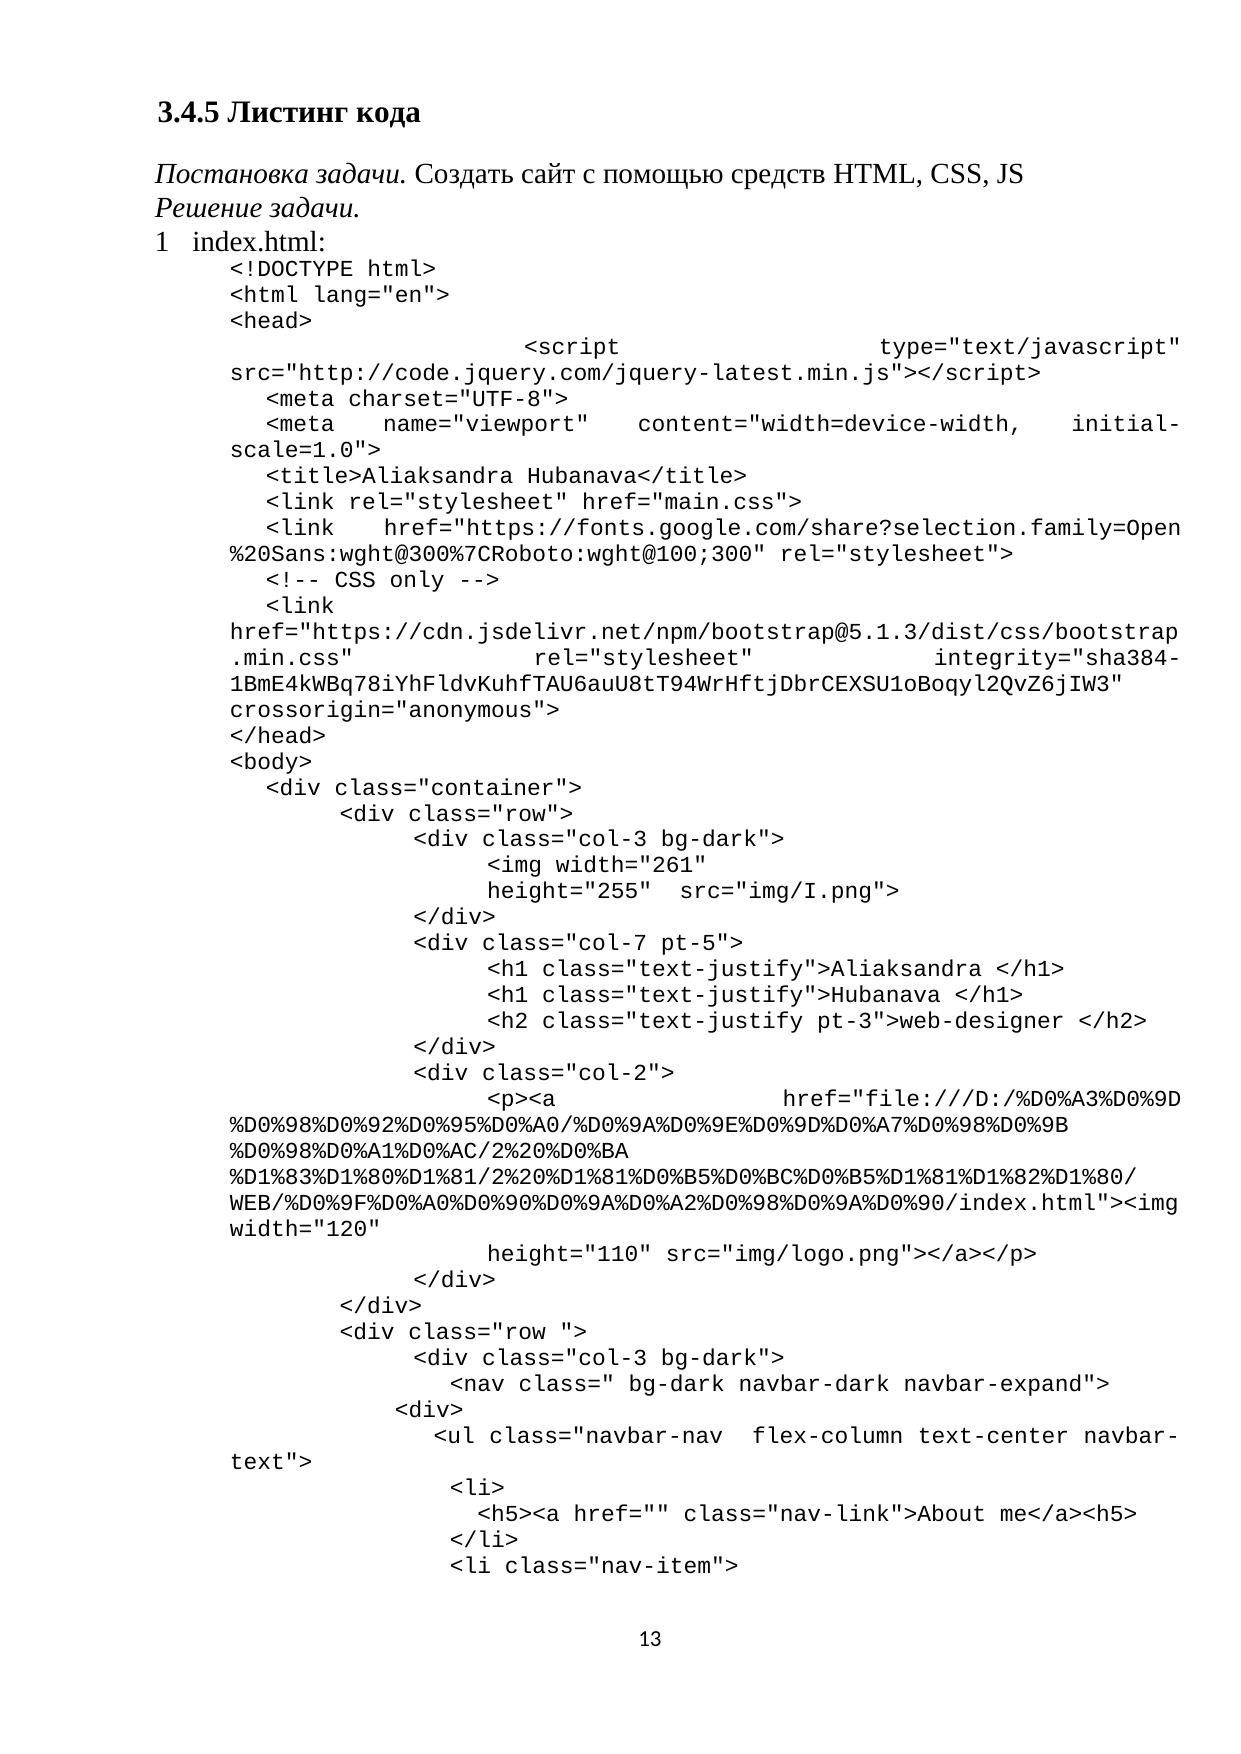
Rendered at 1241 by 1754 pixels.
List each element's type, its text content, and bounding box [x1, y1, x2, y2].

list <div class="row "> [229, 1321, 1181, 1347]
list <div class="col-7 pt-5"> [229, 932, 1181, 957]
list <script type="text/javascript" src="http://code.jquery.com/jquery-latest.min.js"></script> [229, 335, 1181, 387]
list <div> [229, 1398, 1181, 1424]
list <head> [229, 309, 1181, 335]
text Решение задачи. [118, 190, 1181, 224]
list <meta name="viewport" content="width=device-width, initial-scale=1.0"> [229, 413, 1181, 465]
list height="110" src="img/logo.png"></a></p> [229, 1243, 1181, 1269]
text 3.4.5 Листинг кода [118, 93, 1181, 129]
list <!-- CSS only --> [229, 568, 1181, 594]
list <link href="https://cdn.jsdelivr.net/npm/bootstrap@5.1.3/dist/css/bootstrap.min.css" rel="stylesheet" integrity="sha384-1BmE4kWBq78iYhFldvKuhfTAU6auU8tT94WrHftjDbrCEXSU1oBoqyl2QvZ6jIW3" crossorigin="anonymous"> [229, 594, 1181, 724]
list <nav class=" bg-dark navbar-dark navbar-expand"> [229, 1372, 1181, 1398]
list <html lang="en"> [229, 283, 1181, 309]
list index.html: [154, 224, 1181, 257]
list <!DOCTYPE html> [229, 257, 1181, 283]
list <div class="col-3 bg-dark"> [229, 828, 1181, 854]
list </div> [229, 1269, 1181, 1295]
list <h5><a href="" class="nav-link">About me</a><h5> [229, 1502, 1181, 1528]
list </div> [229, 906, 1181, 932]
list </li> [229, 1528, 1181, 1554]
list <meta charset="UTF-8"> [229, 387, 1181, 413]
list <img width="261" [229, 854, 1181, 880]
list <h1 class="text-justify">Hubanava </h1> [229, 983, 1181, 1009]
list <div class="col-2"> [229, 1061, 1181, 1087]
list <link href="https://fonts.google.com/share?selection.family=Open%20Sans:wght@300%7CRoboto:wght@100;300" rel="stylesheet"> [229, 517, 1181, 568]
list </div> [229, 1295, 1181, 1321]
list <title>Aliaksandra Hubanava</title> [229, 465, 1181, 491]
list <ul class="navbar-nav flex-column text-center navbar-text"> [229, 1424, 1181, 1476]
list </div> [229, 1035, 1181, 1061]
list <body> [229, 750, 1181, 776]
list height="255" src="img/I.png"> [229, 880, 1181, 906]
list <div class="col-3 bg-dark"> [229, 1347, 1181, 1372]
list <li> [229, 1476, 1181, 1502]
list <h1 class="text-justify">Aliaksandra </h1> [229, 957, 1181, 983]
list <p><a href="file:///D:/%D0%A3%D0%9D%D0%98%D0%92%D0%95%D0%A0/%D0%9A%D0%9E%D0%9D%D0%A7%D0%98%D0%9B%D0%98%D0%A1%D0%AC/2%20%D0%BA%D1%83%D1%80%D1%81/2%20%D1%81%D0%B5%D0%BC%D0%B5%D1%81%D1%82%D1%80/WEB/%D0%9F%D0%A0%D0%90%D0%9A%D0%A2%D0%98%D0%9A%D0%90/index.html"><img width="120" [229, 1087, 1181, 1243]
list <div class="container"> [229, 776, 1181, 802]
list <h2 class="text-justify pt-3">web-designer </h2> [229, 1009, 1181, 1035]
list </head> [229, 724, 1181, 750]
list <link rel="stylesheet" href="main.css"> [229, 491, 1181, 517]
list <li class="nav-item"> [229, 1554, 1181, 1580]
list <div class="row"> [229, 802, 1181, 828]
text Постановка задачи. Создать сайт с помощью средств HTML, CSS, JS [118, 157, 1181, 190]
